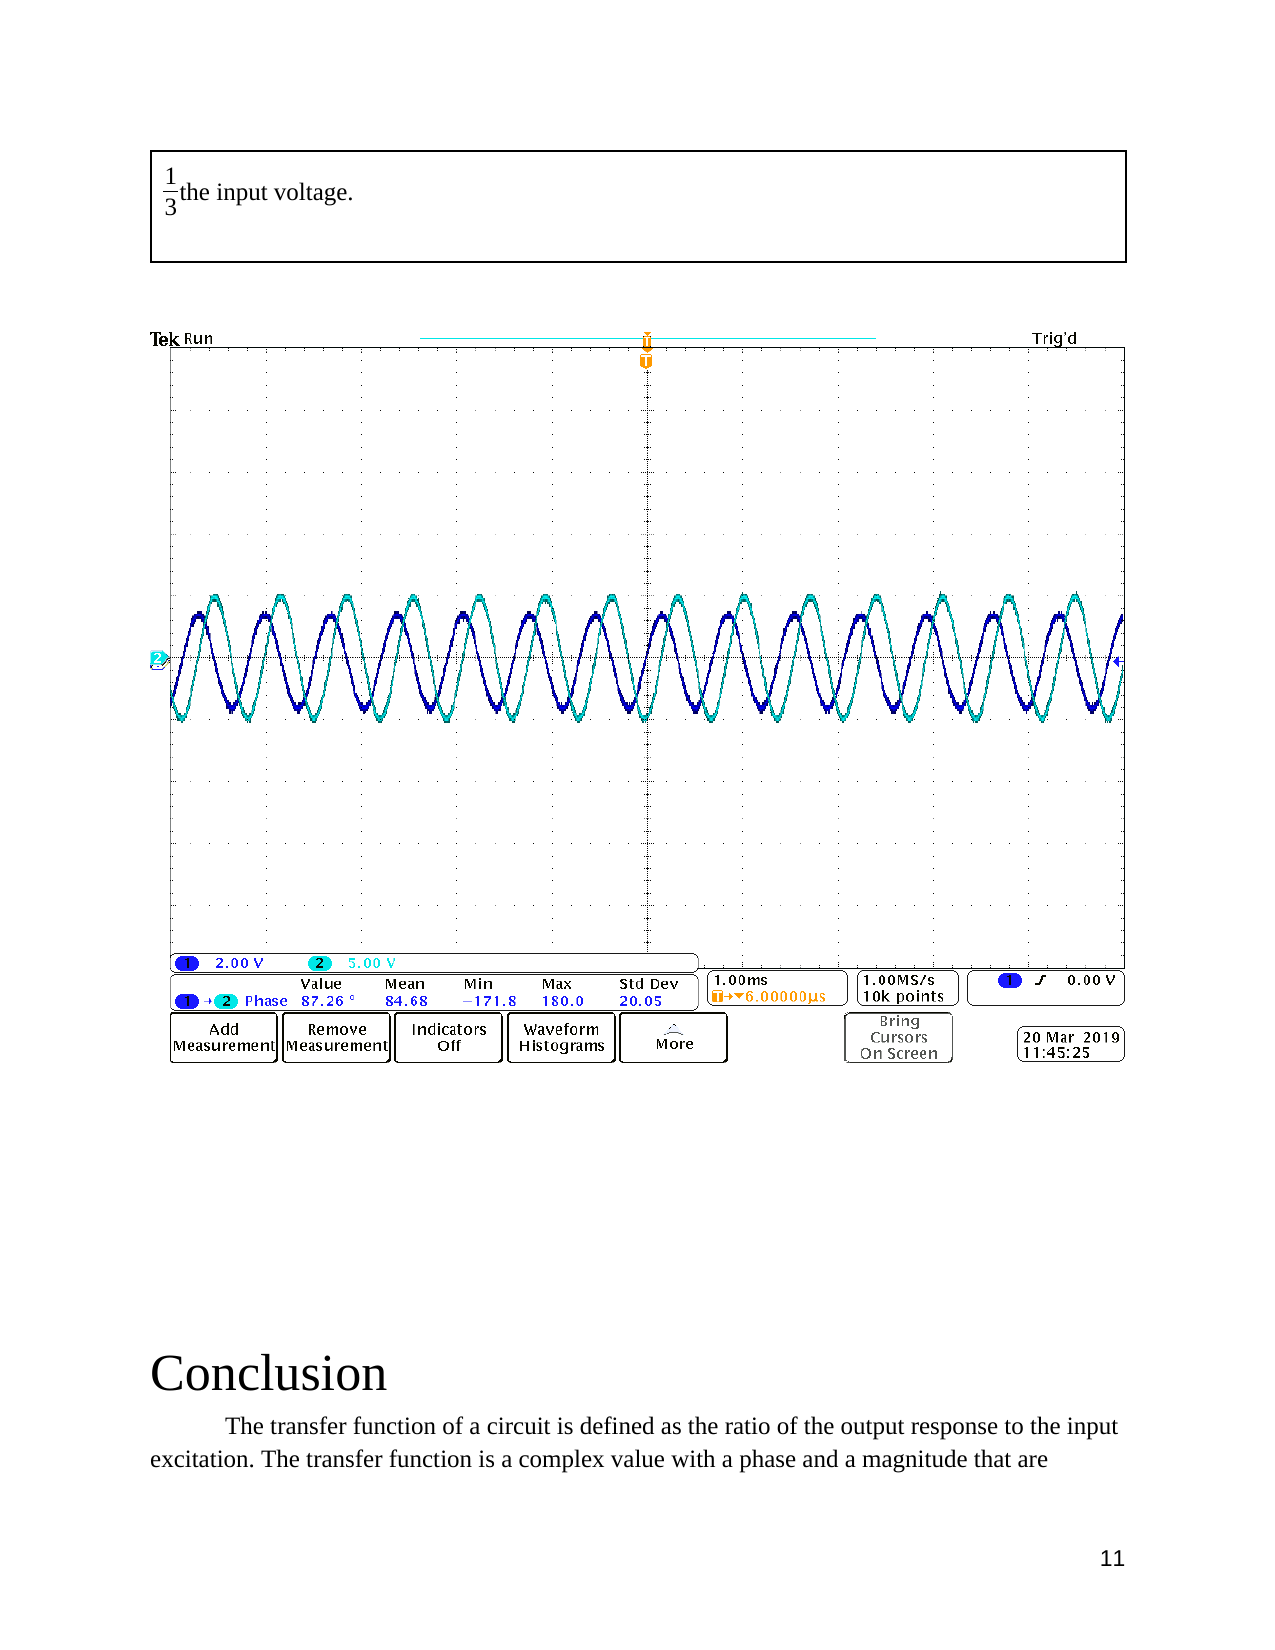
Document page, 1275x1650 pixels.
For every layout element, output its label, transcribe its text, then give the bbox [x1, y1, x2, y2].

text Conclusion [150, 1342, 1125, 1402]
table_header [152, 152, 1125, 261]
picture [150, 331, 1125, 1063]
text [150, 1411, 1125, 1473]
